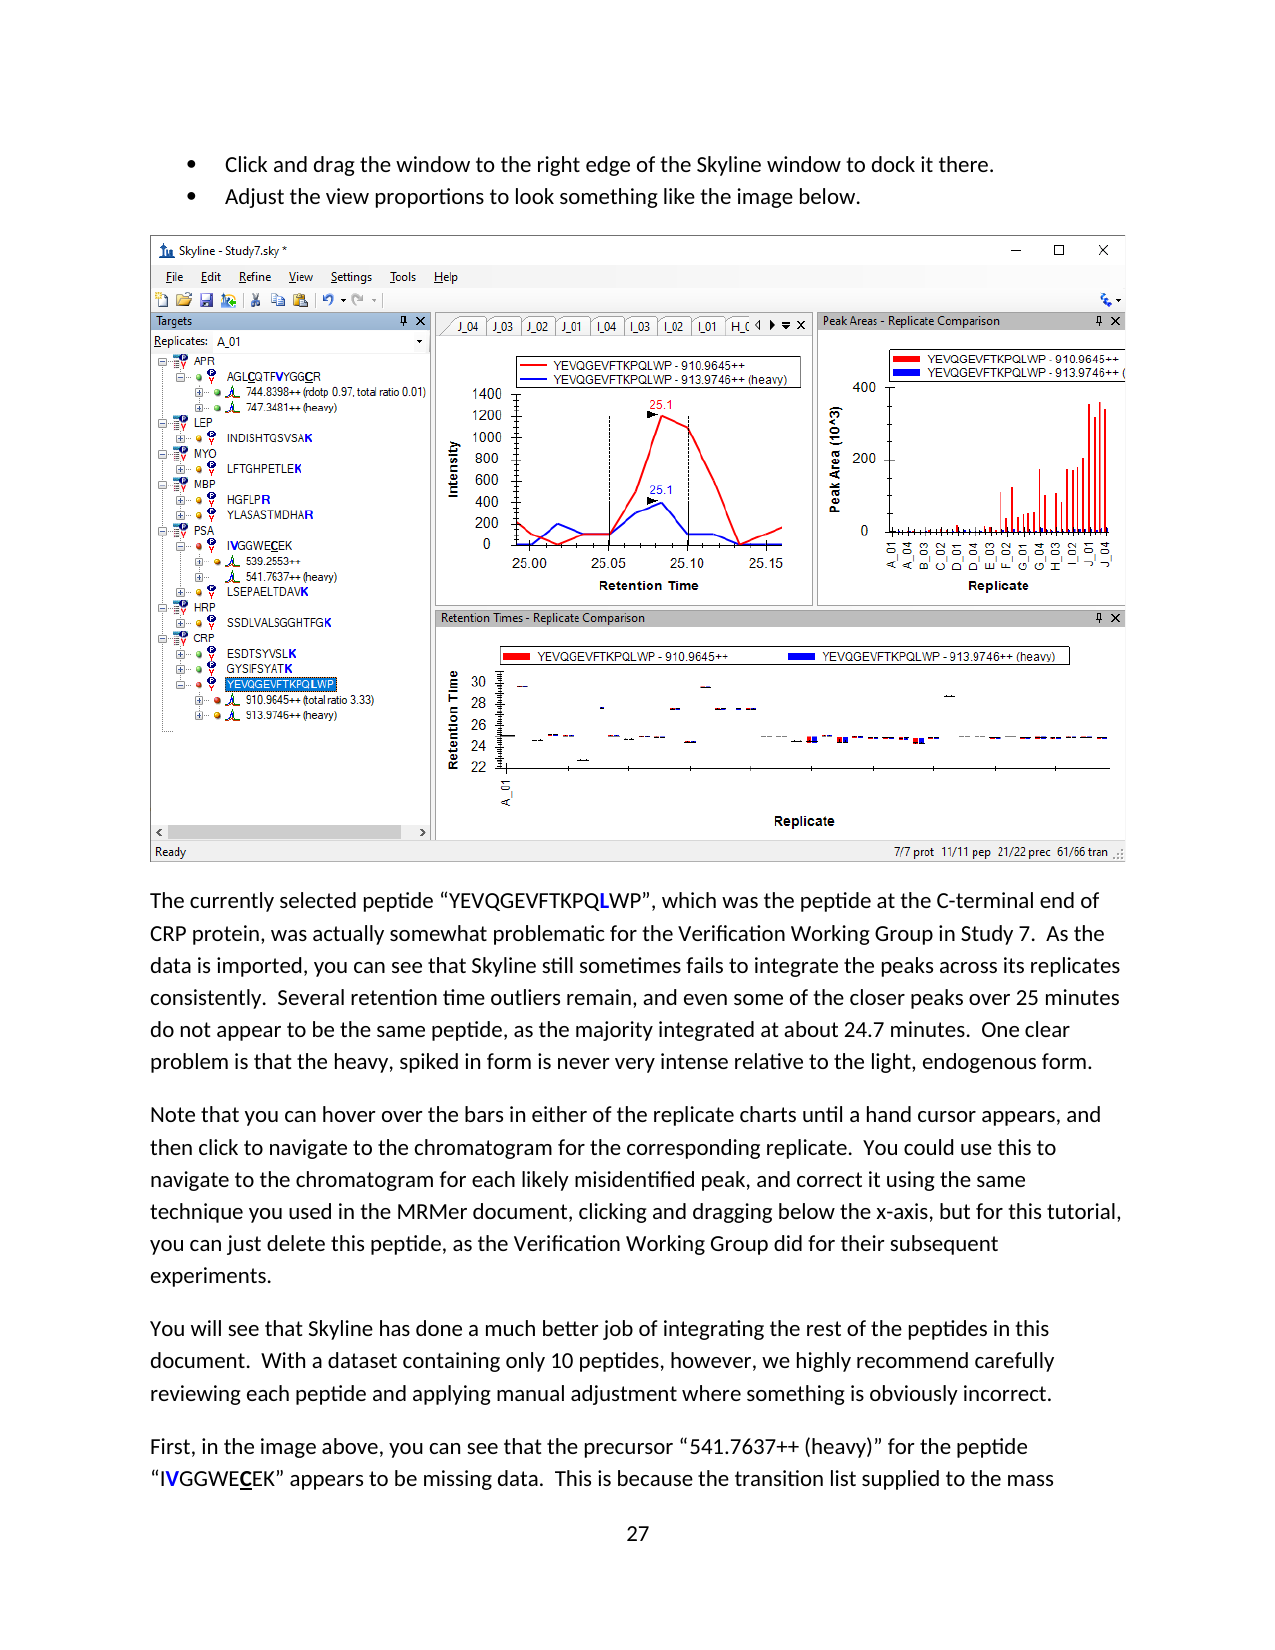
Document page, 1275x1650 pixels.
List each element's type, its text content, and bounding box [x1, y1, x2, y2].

text The currently selected peptide “YEVQGEVFTKPQLWP”, which was the peptide at the C-terminal end of CRP protein, was actually somewhat problematic for the Verification Working Group in Study 7. As the data is imported, you can see that Skyline still sometimes fails to integrate the peaks across its replicates consistently. Several retention time outliers remain, and even some of the closer peaks over 25 minutes do not appear to be the same peptide, as the majority integrated at about 24.7 minutes. One clear problem is that the heavy, spiked in form is never very intense relative to the light, endogenous form. [150, 887, 1125, 1076]
list Adjust the view proportions to look something like the image below. [187, 182, 1125, 210]
text You will see that Skyline has done a much better job of integrating the rest of the peptides in this document. With a dataset containing only 10 peptides, however, we highly recommend carefully reviewing each peptide and applying manual adjustment where something is obviously incorrect. [150, 1314, 1125, 1407]
list Click and drag the window to the right edge of the Skyline window to dock it there. [187, 150, 1125, 178]
picture [150, 235, 1125, 862]
text Note that you can hover over the bars in either of the replicate charts until a hand cursor appears, and then click to navigate to the chromatogram for the corresponding replicate. You could use this to navigate to the chromatogram for each likely misidentified peak, and correct it using the same technique you used in the MRMer document, clicking and dragging below the x-axis, but for this tutorial, you can just delete this peptide, as the Verification Working Group did for their subsequent experiments. [150, 1101, 1125, 1289]
